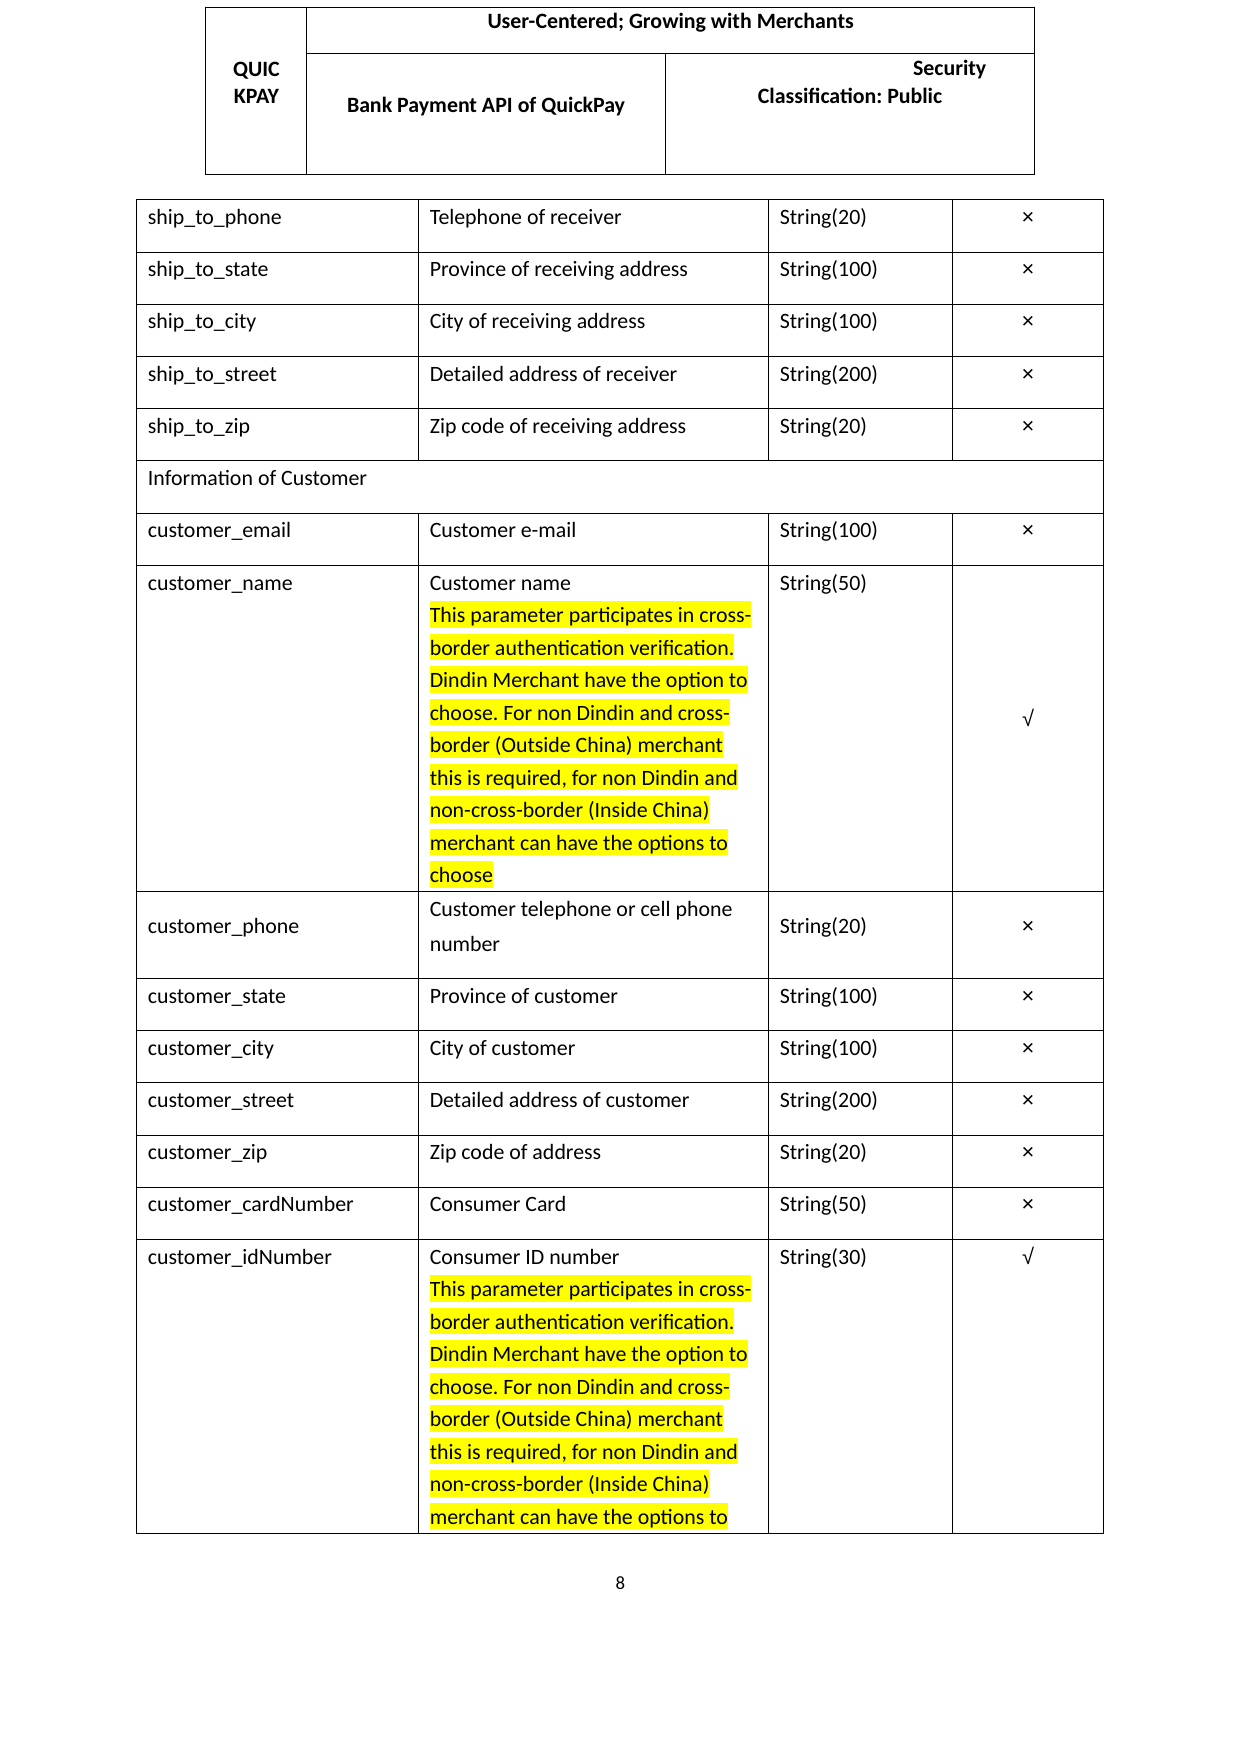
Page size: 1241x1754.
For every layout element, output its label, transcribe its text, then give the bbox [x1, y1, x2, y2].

table_cell String(200) [769, 357, 952, 408]
table_cell Zip code of receiving address [419, 409, 768, 460]
table_cell customer_state [137, 979, 418, 1030]
table_cell × [953, 1136, 1103, 1187]
table_cell × [953, 1188, 1103, 1239]
table_cell Zip code of address [419, 1136, 768, 1187]
table_cell String(100) [769, 979, 952, 1030]
table_cell String(200) [769, 1083, 952, 1134]
table_cell × [953, 305, 1103, 356]
table_cell customer_phone [137, 892, 418, 978]
table_cell √ [953, 566, 1103, 891]
table_cell × [953, 409, 1103, 460]
table_cell customer_email [137, 514, 418, 565]
table_cell City of receiving address [419, 305, 768, 356]
table_cell × [953, 979, 1103, 1030]
table_cell String(100) [769, 253, 952, 304]
table_cell City of customer [419, 1031, 768, 1082]
table_cell Consumer Card [419, 1188, 768, 1239]
table_cell String(100) [769, 305, 952, 356]
table_cell customer_idNumber [137, 1240, 418, 1532]
table_cell × [953, 1031, 1103, 1082]
table_cell × [953, 514, 1103, 565]
table_cell Customer name This parameter participates in cross-border authentication verification. Dindin Merchant have the option to choose. For non Dindin and cross-border (Outside China) merchant this is required, for non Dindin and non-cross-border (Inside China) merchant can have the options to choose [419, 566, 768, 891]
table_cell String(20) [769, 200, 952, 252]
table_cell String(50) [769, 566, 952, 891]
table_cell String(100) [769, 1031, 952, 1082]
table_cell × [953, 1083, 1103, 1134]
table_cell Province of receiving address [419, 253, 768, 304]
table_cell String(20) [769, 409, 952, 460]
table_cell Information of Customer [137, 461, 1103, 512]
table_cell customer_cardNumber [137, 1188, 418, 1239]
table_cell Province of customer [419, 979, 768, 1030]
table_cell Telephone of receiver [419, 200, 768, 252]
table_cell × [953, 892, 1103, 978]
table_cell customer_street [137, 1083, 418, 1134]
table_cell ship_to_city [137, 305, 418, 356]
table_cell Customer e-mail [419, 514, 768, 565]
table_cell String(20) [769, 892, 952, 978]
table_cell ship_to_state [137, 253, 418, 304]
table_cell × [953, 357, 1103, 408]
table_cell String(50) [769, 1188, 952, 1239]
table_cell ship_to_zip [137, 409, 418, 460]
table_cell √ [953, 1240, 1103, 1532]
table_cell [419, 1240, 768, 1532]
table_cell ship_to_street [137, 357, 418, 408]
table_cell customer_zip [137, 1136, 418, 1187]
table_cell String(20) [769, 1136, 952, 1187]
table_cell customer_city [137, 1031, 418, 1082]
table_cell Detailed address of receiver [419, 357, 768, 408]
table_cell × [953, 253, 1103, 304]
table_cell Detailed address of customer [419, 1083, 768, 1134]
table_cell customer_name [137, 566, 418, 891]
table_cell String(30) [769, 1240, 952, 1532]
table_cell String(100) [769, 514, 952, 565]
table_cell × [953, 200, 1103, 252]
table_cell Customer telephone or cell phone number [419, 892, 768, 978]
table_cell ship_to_phone [137, 200, 418, 252]
